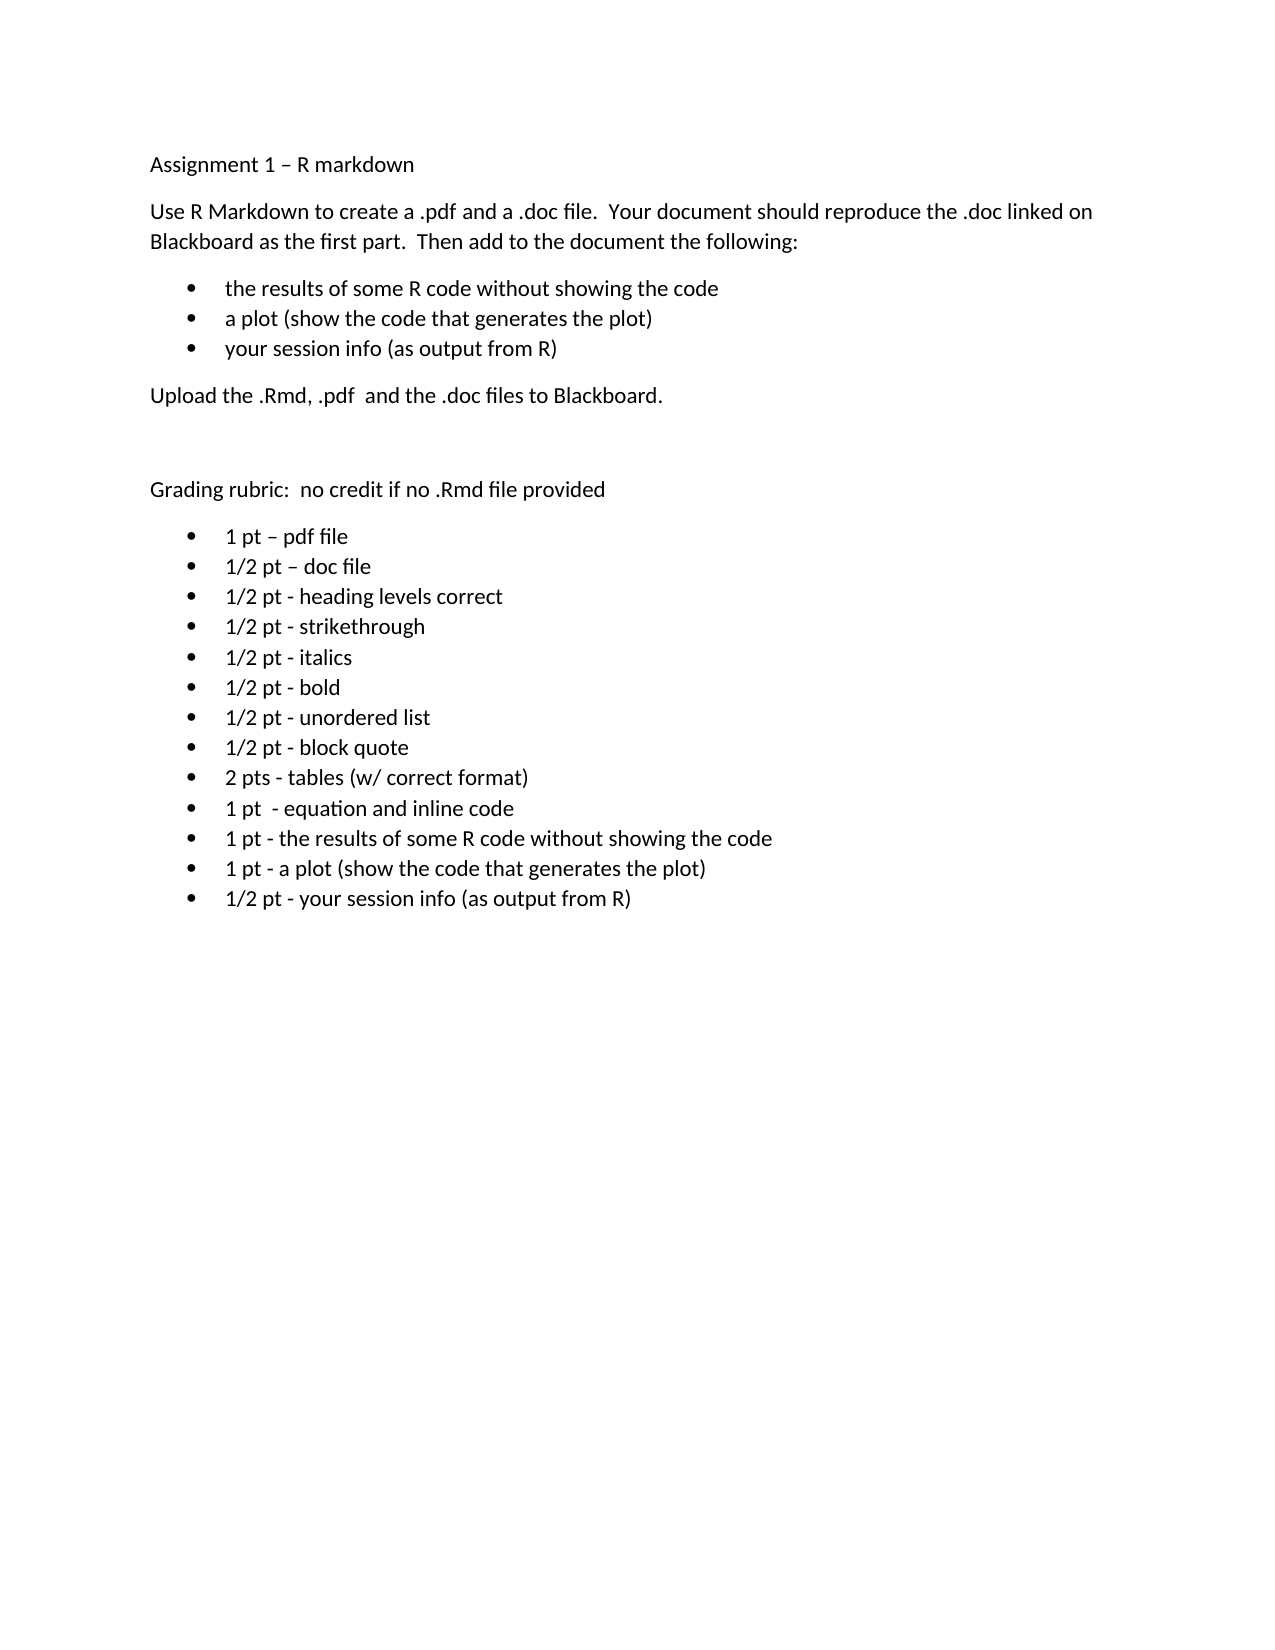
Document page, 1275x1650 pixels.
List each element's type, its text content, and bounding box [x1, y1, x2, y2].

list 1/2 pt - block quote [187, 733, 1125, 761]
list 1 pt - a plot (show the code that generates the plot) [187, 854, 1125, 882]
list 1/2 pt - strikethrough [187, 612, 1125, 641]
list 1/2 pt - unordered list [187, 703, 1125, 731]
list 2 pts - tables (w/ correct format) [187, 763, 1125, 792]
list 1 pt – pdf file [187, 522, 1125, 550]
text Upload the .Rmd, .pdf and the .doc files to Blackboard. [150, 381, 1125, 409]
text Grading rubric: no credit if no .Rmd file provided [150, 475, 1125, 503]
list 1/2 pt - your session info (as output from R) [187, 884, 1125, 912]
text Assignment 1 – R markdown [150, 150, 1125, 178]
list a plot (show the code that generates the plot) [187, 304, 1125, 332]
list 1 pt - the results of some R code without showing the code [187, 824, 1125, 852]
list the results of some R code without showing the code [187, 274, 1125, 302]
list your session info (as output from R) [187, 334, 1125, 362]
list 1/2 pt – doc file [187, 552, 1125, 580]
text Use R Markdown to create a .pdf and a .doc file. Your document should reproduce the .doc linked on Blackboard as the first part. Then add to the document the following: [150, 197, 1125, 255]
list 1/2 pt - italics [187, 643, 1125, 671]
list 1/2 pt - bold [187, 673, 1125, 701]
list 1/2 pt - heading levels correct [187, 582, 1125, 610]
list 1 pt - equation and inline code [187, 794, 1125, 822]
